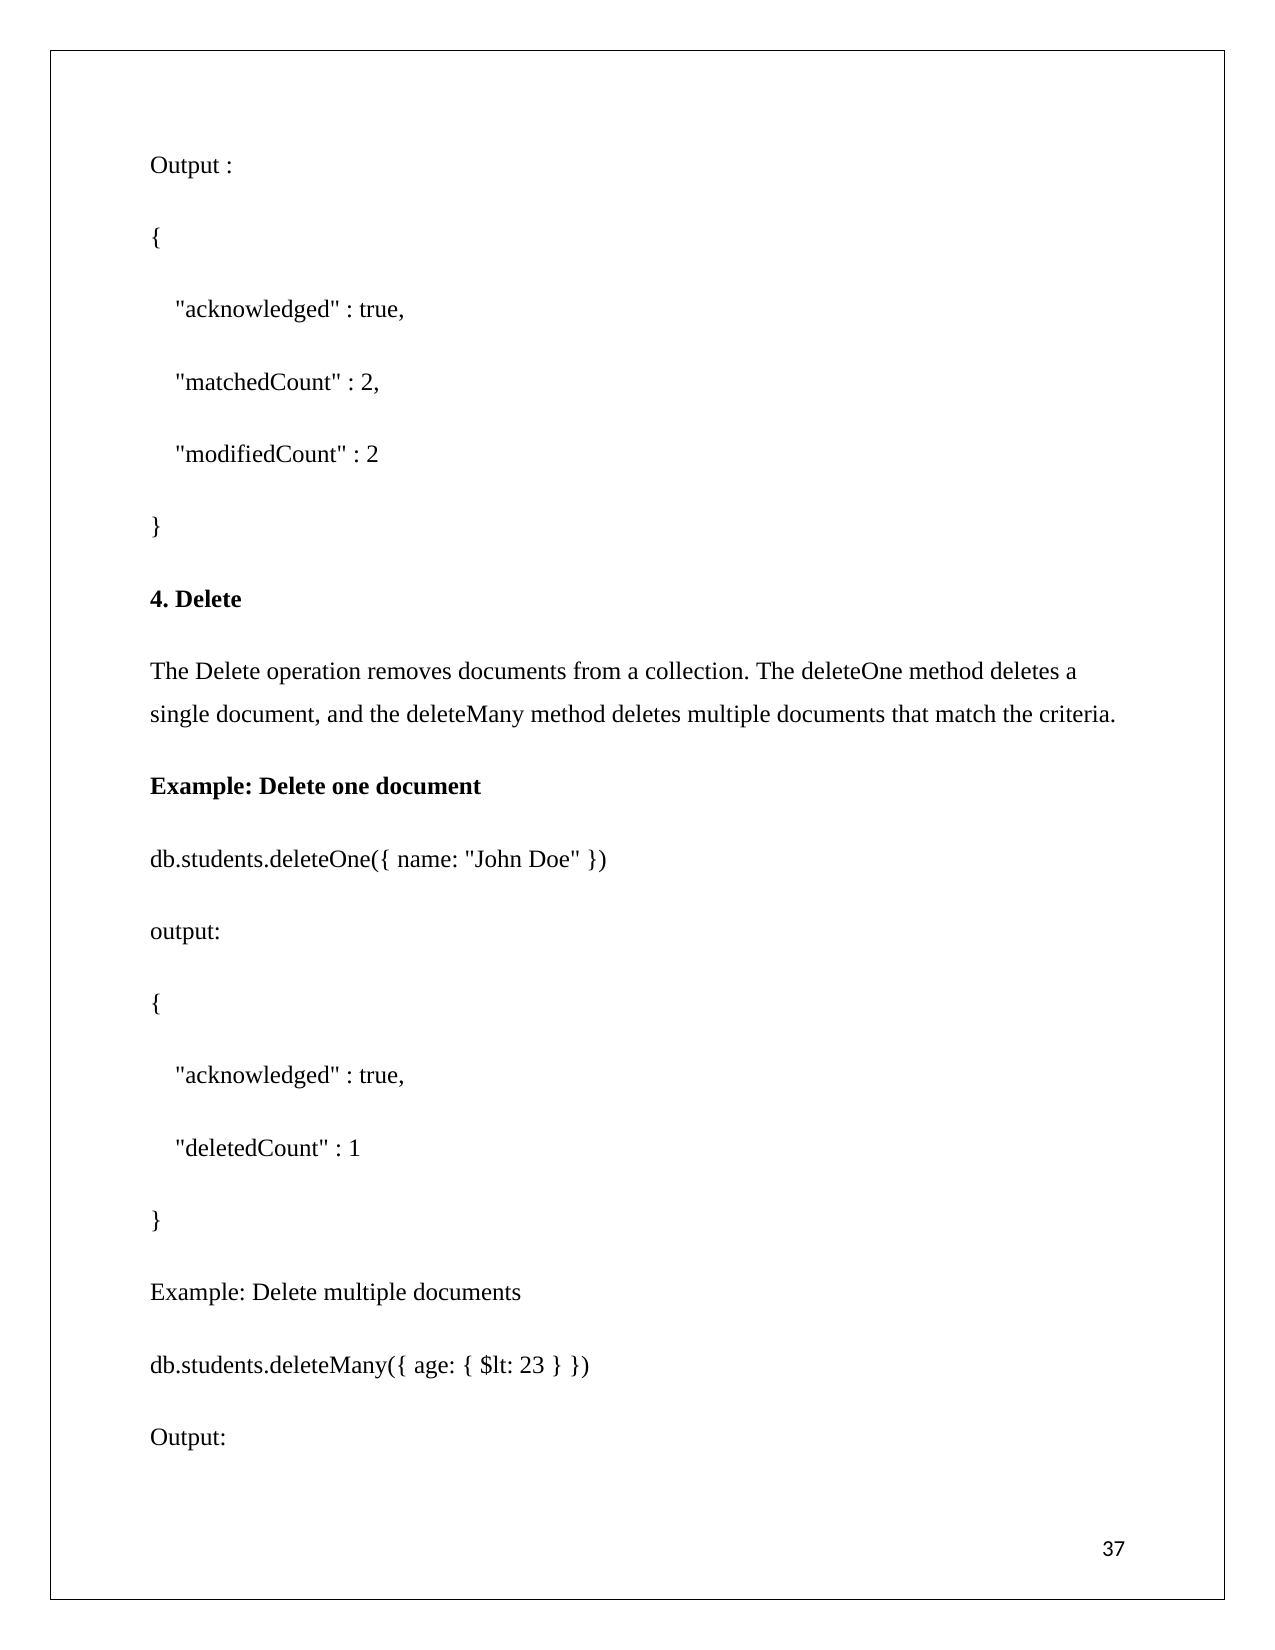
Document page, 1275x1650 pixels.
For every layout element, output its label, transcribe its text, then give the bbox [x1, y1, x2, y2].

text Example: Delete multiple documents [150, 1350, 1125, 1378]
text "matchedCount" : 2, [150, 439, 1125, 468]
text output: [150, 988, 1125, 1017]
text "acknowledged" : true, [150, 1133, 1125, 1162]
text Example: Delete one document [150, 844, 1125, 872]
text db.students.deleteMany({ age: { $lt: 23 } }) [150, 1422, 1125, 1451]
subtitle 4. Delete [150, 656, 1125, 685]
text "modifiedCount" : 2 [150, 511, 1125, 540]
text } [150, 1277, 1125, 1306]
text Output : [150, 222, 1125, 251]
text "acknowledged" : true, [150, 367, 1125, 396]
text db.students.deleteOne({ name: "John Doe" }) [150, 916, 1125, 945]
text { [150, 1061, 1125, 1089]
text "deletedCount" : 1 [150, 1205, 1125, 1234]
text ) [150, 150, 1125, 179]
text { [150, 294, 1125, 323]
text } [150, 584, 1125, 612]
text The Delete operation removes documents from a collection. The deleteOne method deletes a single document, and the deleteMany method deletes multiple documents that match the criteria. [150, 728, 1125, 800]
